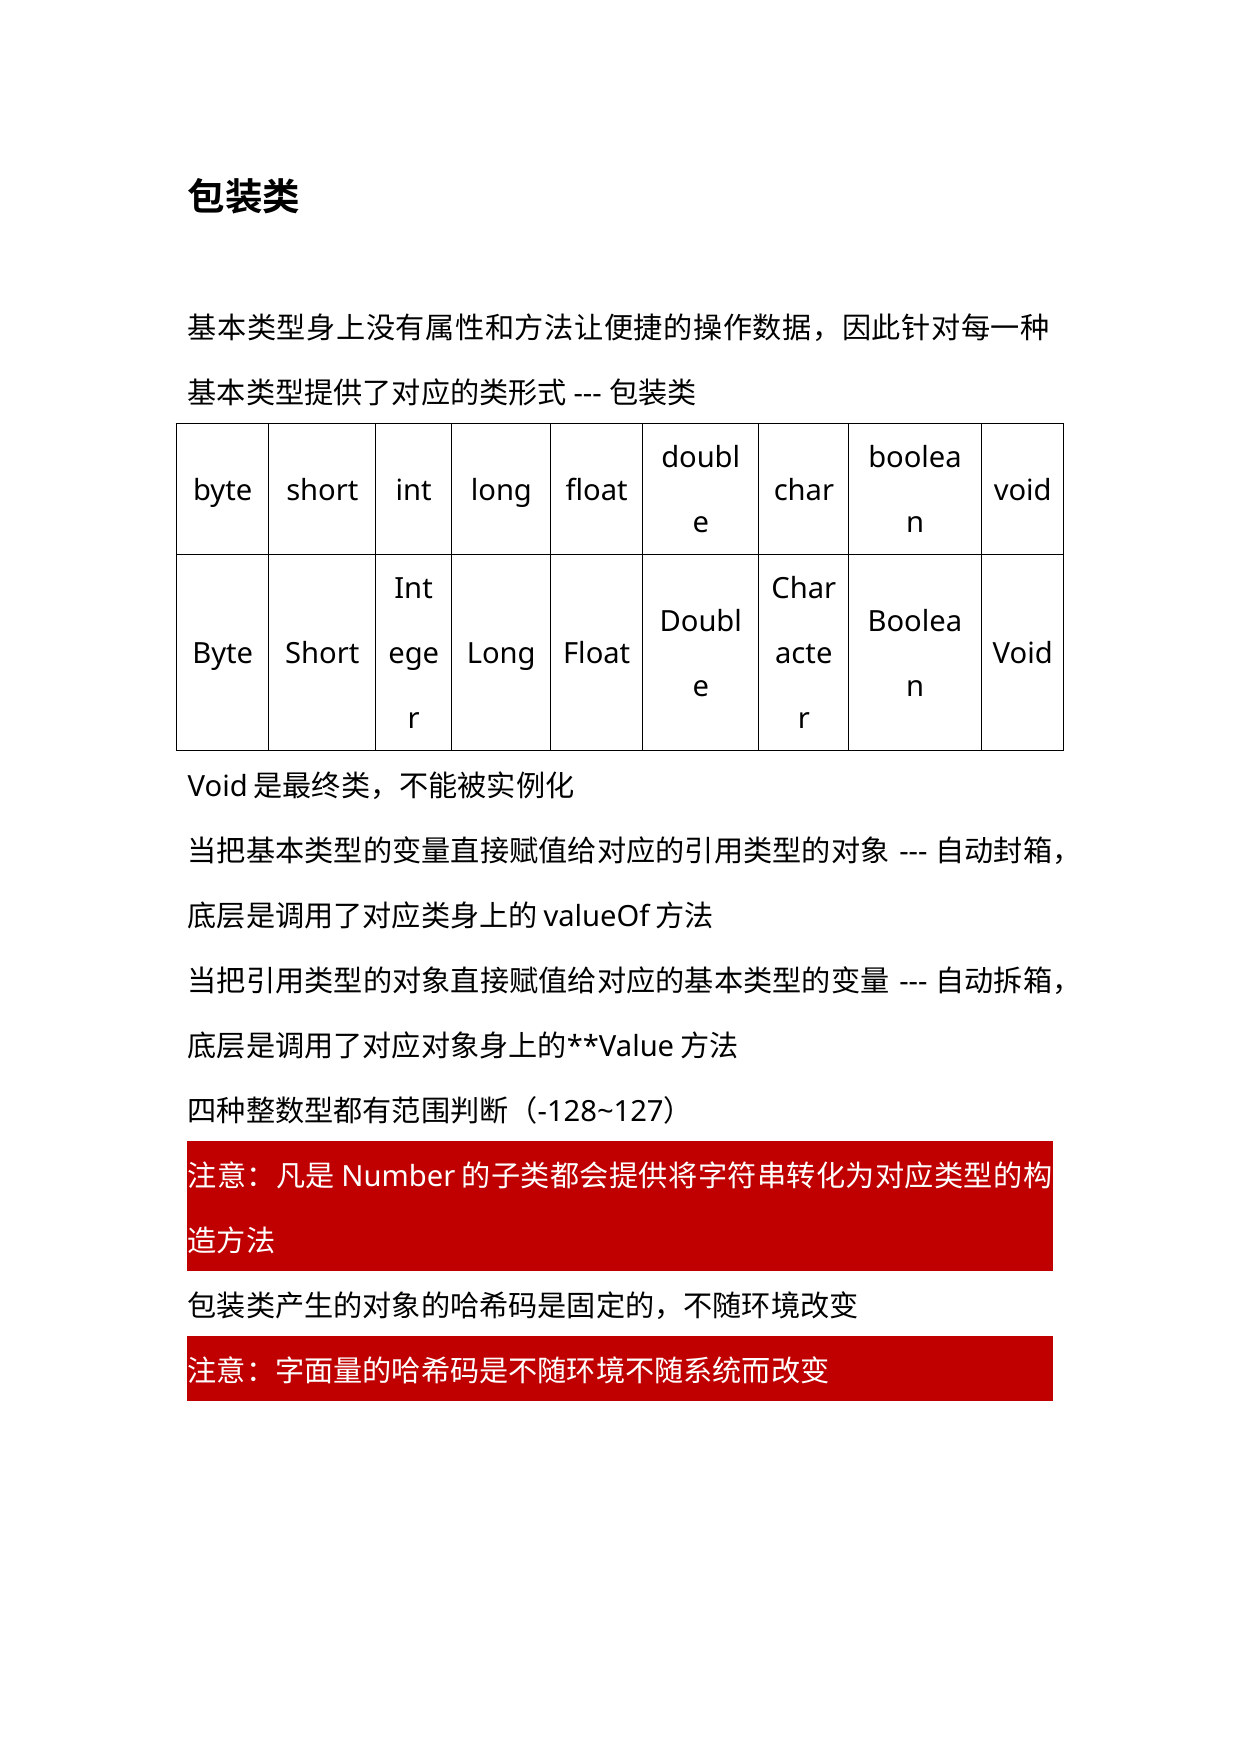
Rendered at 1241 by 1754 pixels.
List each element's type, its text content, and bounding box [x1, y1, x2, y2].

text 当把引用类型的对象直接赋值给对应的基本类型的变量 --- 自动拆箱，底层是调用了对应对象身上的**Value方法 [187, 946, 1053, 1076]
table_header boolean [849, 424, 981, 554]
text 注意：凡是Number的子类都会提供将字符串转化为对应类型的构造方法 [187, 1141, 1053, 1271]
table_header short [269, 424, 375, 554]
table_cell Byte [177, 555, 268, 750]
text 当把基本类型的变量直接赋值给对应的引用类型的对象 --- 自动封箱，底层是调用了对应类身上的valueOf方法 [187, 816, 1053, 946]
table_header long [452, 424, 550, 554]
table_cell Short [269, 555, 375, 750]
text 注意：字面量的哈希码是不随环境不随系统而改变 [187, 1336, 1053, 1401]
text 包装类产生的对象的哈希码是固定的，不随环境改变 [187, 1271, 1053, 1336]
text Void是最终类，不能被实例化 [187, 751, 1053, 816]
table_header void [982, 424, 1063, 554]
table_header byte [177, 424, 268, 554]
table_cell Double [643, 555, 758, 750]
table_header float [551, 424, 642, 554]
table_cell Long [452, 555, 550, 750]
subtitle 包装类 [187, 162, 1053, 227]
table_header double [643, 424, 758, 554]
table_cell Float [551, 555, 642, 750]
table_header char [759, 424, 848, 554]
table_cell Character [759, 555, 848, 750]
table_cell Void [982, 555, 1063, 750]
text 基本类型身上没有属性和方法让便捷的操作数据，因此针对每一种基本类型提供了对应的类形式 --- 包装类 [187, 293, 1053, 423]
table_cell Integer [376, 555, 451, 750]
table_cell Boolean [849, 555, 981, 750]
text 四种整数型都有范围判断（-128~127） [187, 1076, 1053, 1141]
table_header int [376, 424, 451, 554]
